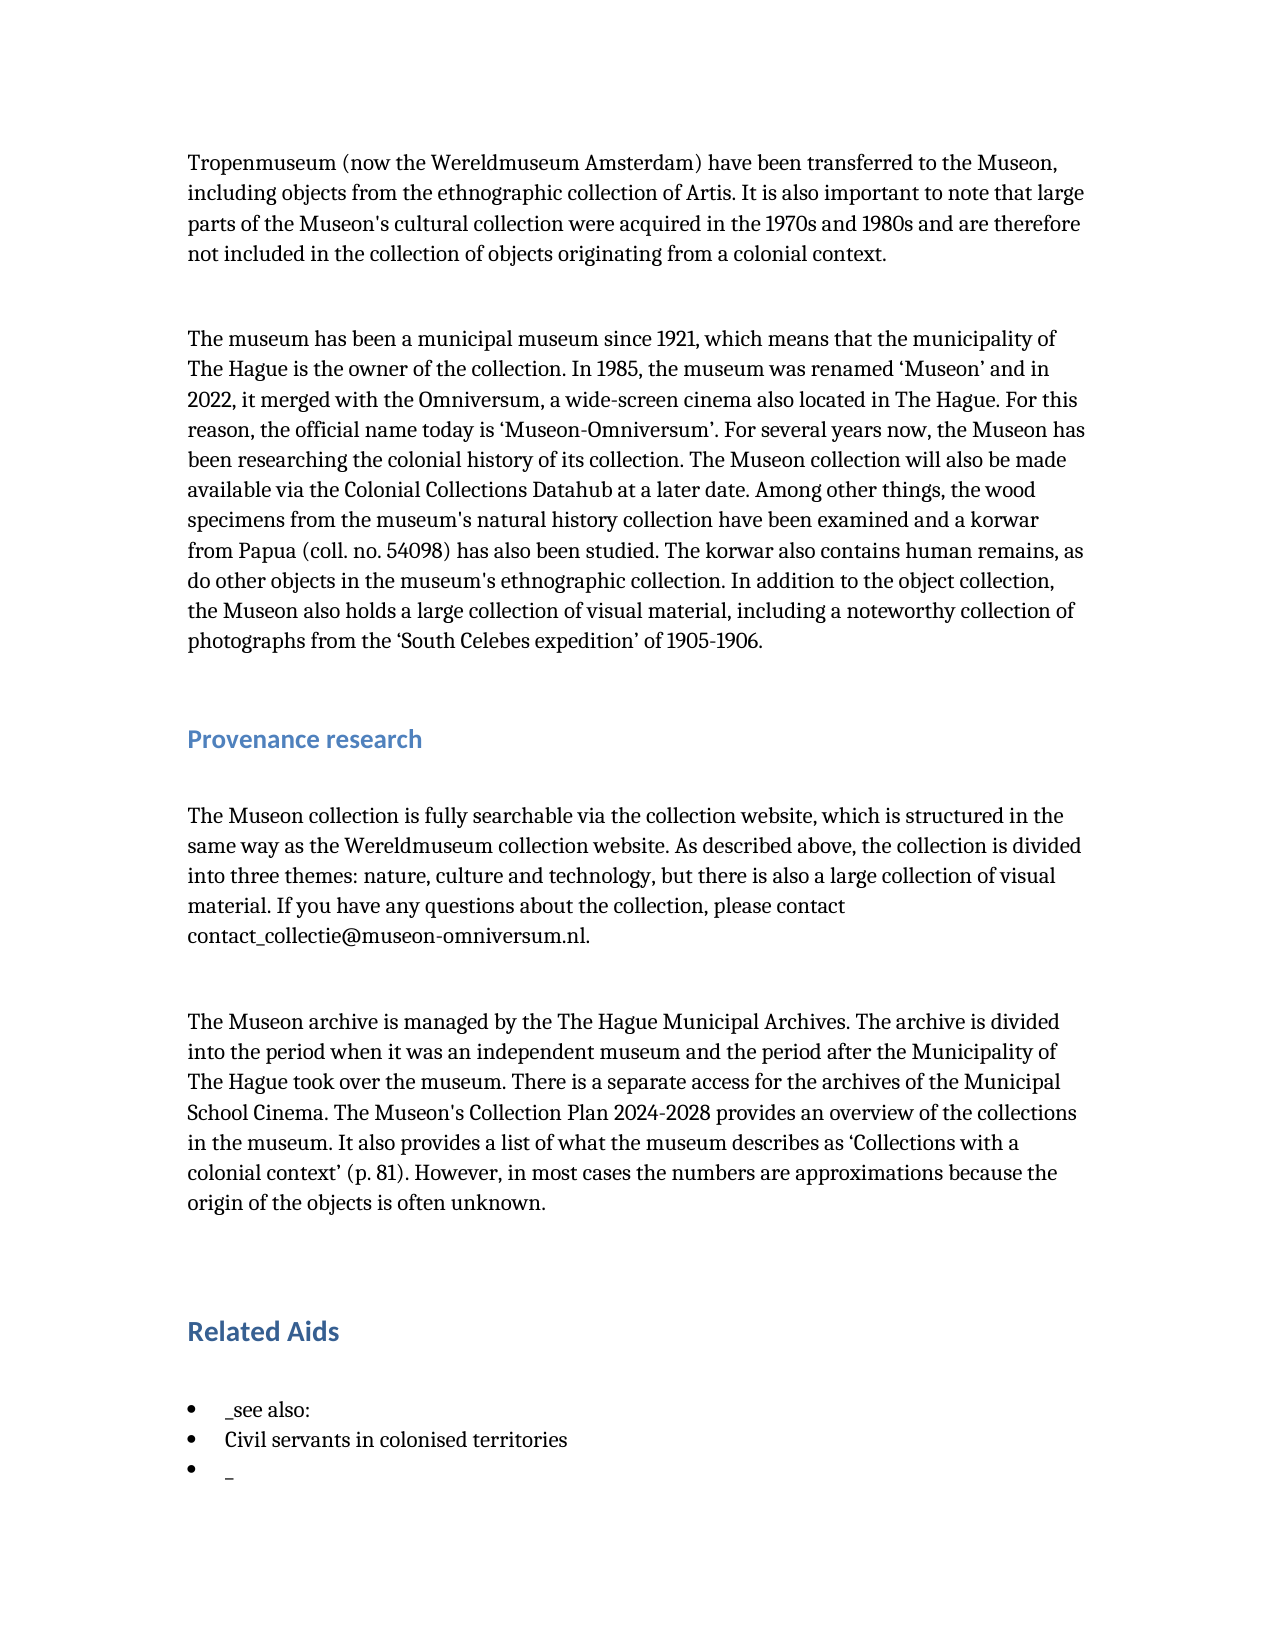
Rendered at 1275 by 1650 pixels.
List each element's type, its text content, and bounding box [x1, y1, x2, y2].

subtitle Related Aids [187, 1313, 1087, 1348]
text The Museon collection is fully searchable via the collection website, which is structured in the same way as the Wereldmuseum collection website. As described above, the collection is divided into three themes: nature, culture and technology, but there is also a large collection of visual material. If you have any questions about the collection, please contact contact_collectie@museon-omniversum.nl. [187, 802, 1087, 950]
subtitle Provenance research [187, 722, 1087, 755]
list Civil servants in colonised territories [187, 1427, 1087, 1453]
text The museum has been a municipal museum since 1921, which means that the municipality of The Hague is the owner of the collection. In 1985, the museum was renamed ‘Museon’ and in 2022, it merged with the Omniversum, a wide-screen cinema also located in The Hague. For this reason, the official name today is ‘Museon-Omniversum’. For several years now, the Museon has been researching the colonial history of its collection. The Museon collection will also be made available via the Colonial Collections Datahub at a later date. Among other things, the wood specimens from the museum's natural history collection have been examined and a korwar from Papua (coll. no. 54098) has also been studied. The korwar also contains human remains, as do other objects in the museum's ethnographic collection. In addition to the object collection, the Museon also holds a large collection of visual material, including a noteworthy collection of photographs from the ‘South Celebes expedition’ of 1905-1906. [187, 326, 1087, 654]
text The Museon archive is managed by the The Hague Municipal Archives. The archive is divided into the period when it was an independent museum and the period after the Municipality of The Hague took over the museum. There is a separate access for the archives of the Municipal School Cinema. The Museon's Collection Plan 2024-2028 provides an overview of the collections in the museum. It also provides a list of what the museum describes as ‘Collections with a colonial context’ (p. 81). However, in most cases the numbers are approximations because the origin of the objects is often unknown. [187, 1009, 1087, 1216]
list _ [187, 1457, 1087, 1483]
list _see also: [187, 1397, 1087, 1423]
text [187, 150, 1087, 267]
